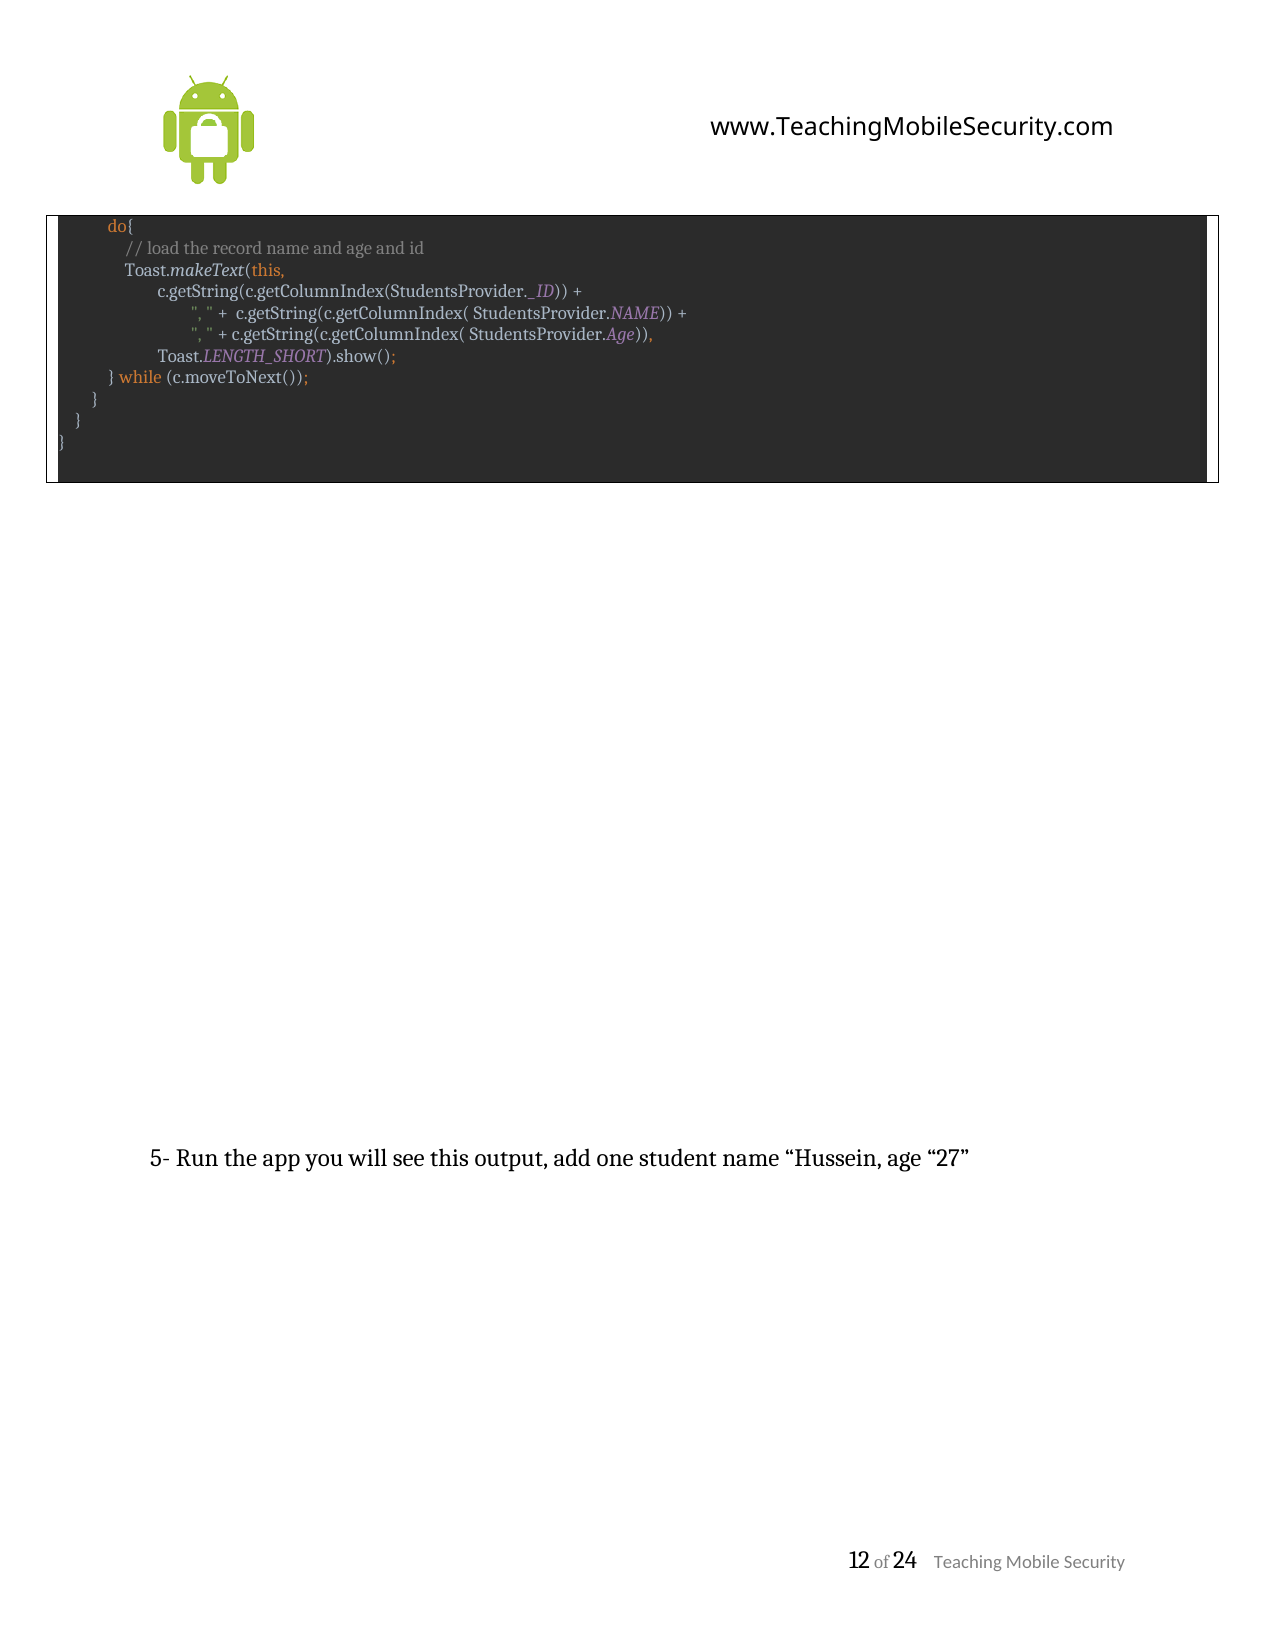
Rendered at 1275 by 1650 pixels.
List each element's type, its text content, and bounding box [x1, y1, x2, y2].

text 5- Run the app you will see this output, add one student name “Hussein, age “27” [150, 1144, 1125, 1173]
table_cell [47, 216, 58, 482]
picture [161, 75, 255, 185]
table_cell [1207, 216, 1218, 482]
